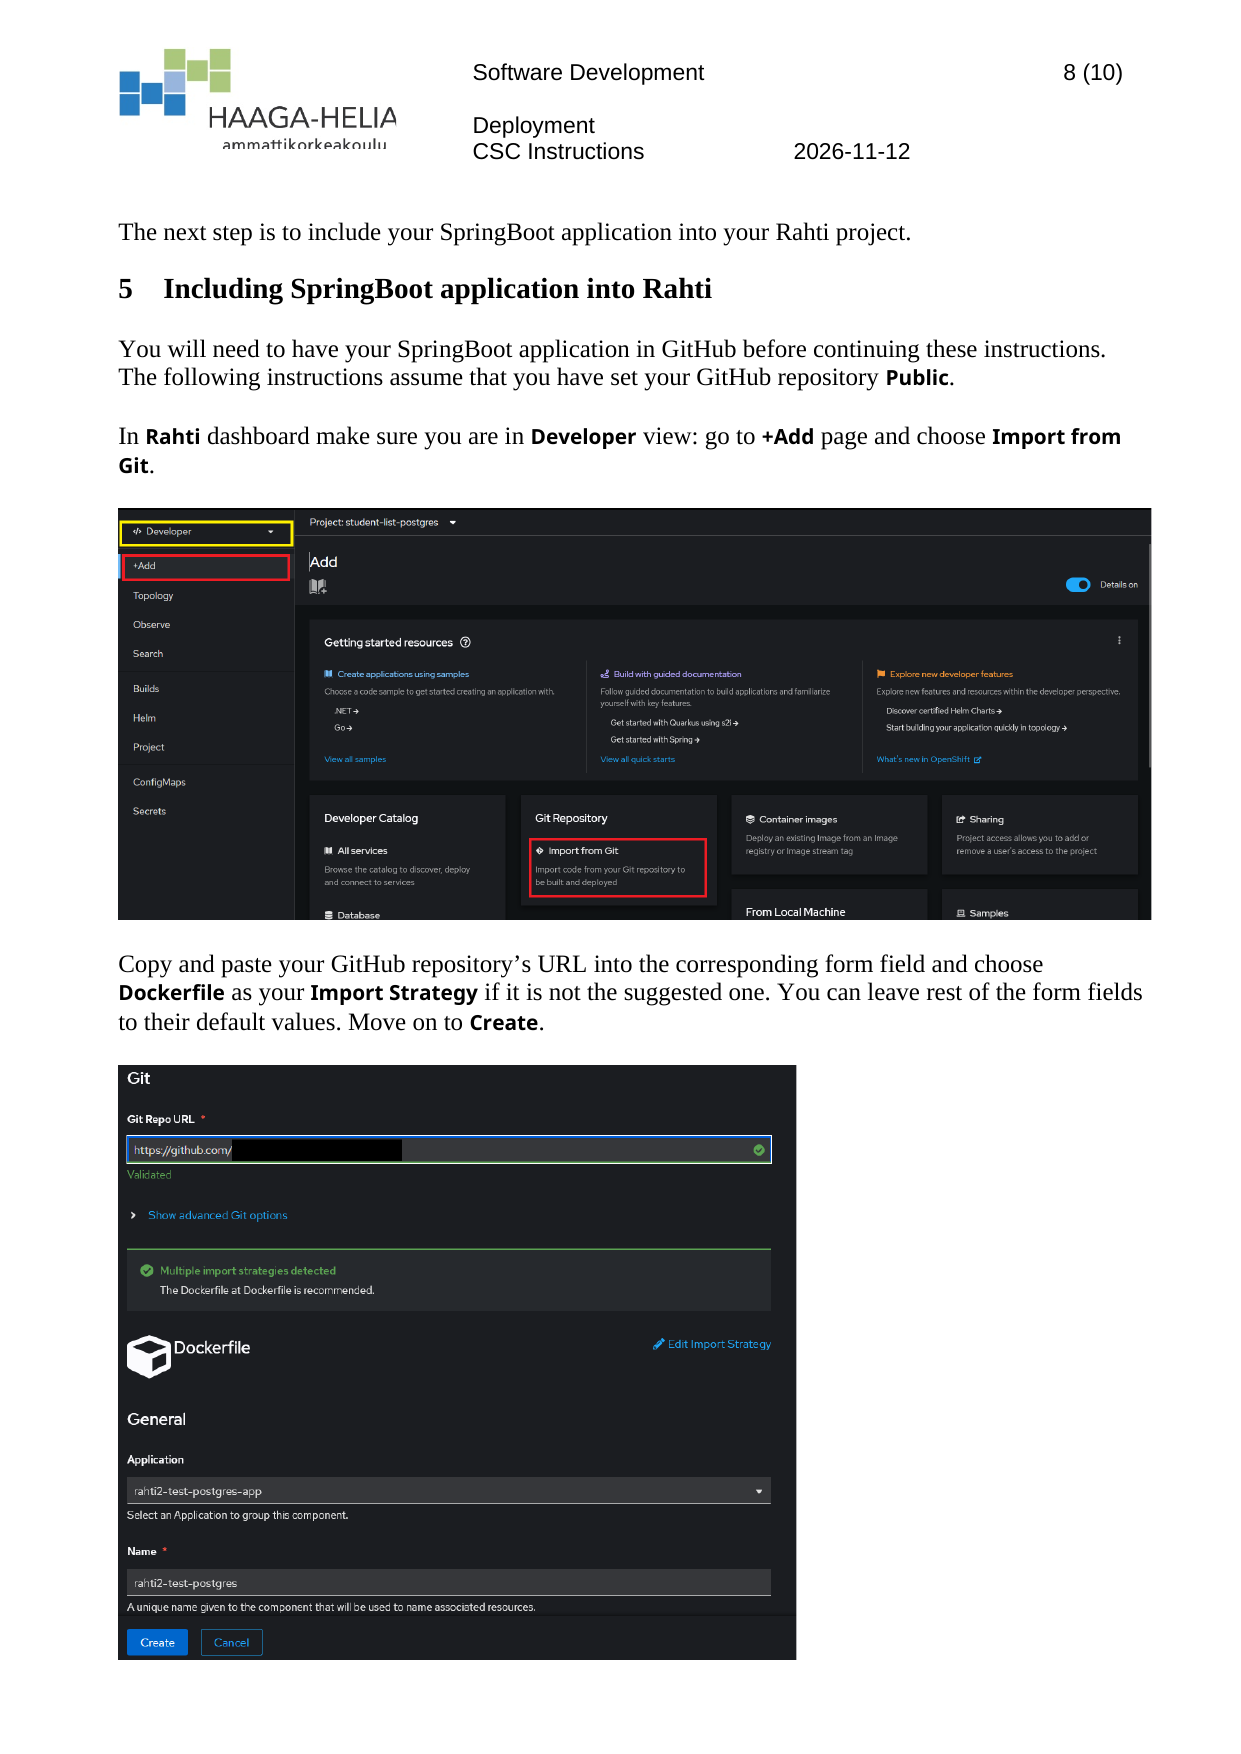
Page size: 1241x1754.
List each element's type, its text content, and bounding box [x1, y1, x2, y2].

text Copy and paste your GitHub repository’s URL into the corresponding form field and choose Dockerfile as your Import Strategy if it is not the suggested one. You can leave rest of the form fields to their default values. Move on to Create. [118, 949, 1152, 1036]
subtitle Including SpringBoot application into Rahti [118, 271, 1152, 304]
text In Rahti dashboard make sure you are in Developer view: go to +Add page and choose Import from Git. [118, 421, 1152, 480]
text The next step is to include your SpringBoot application into your Rahti project. [118, 217, 1152, 246]
picture [118, 508, 1152, 920]
picture [118, 1065, 797, 1660]
text You will need to have your SpringBoot application in GitHub before continuing these instructions. The following instructions assume that you have set your GitHub repository Public. [118, 334, 1152, 392]
picture [118, 47, 397, 148]
